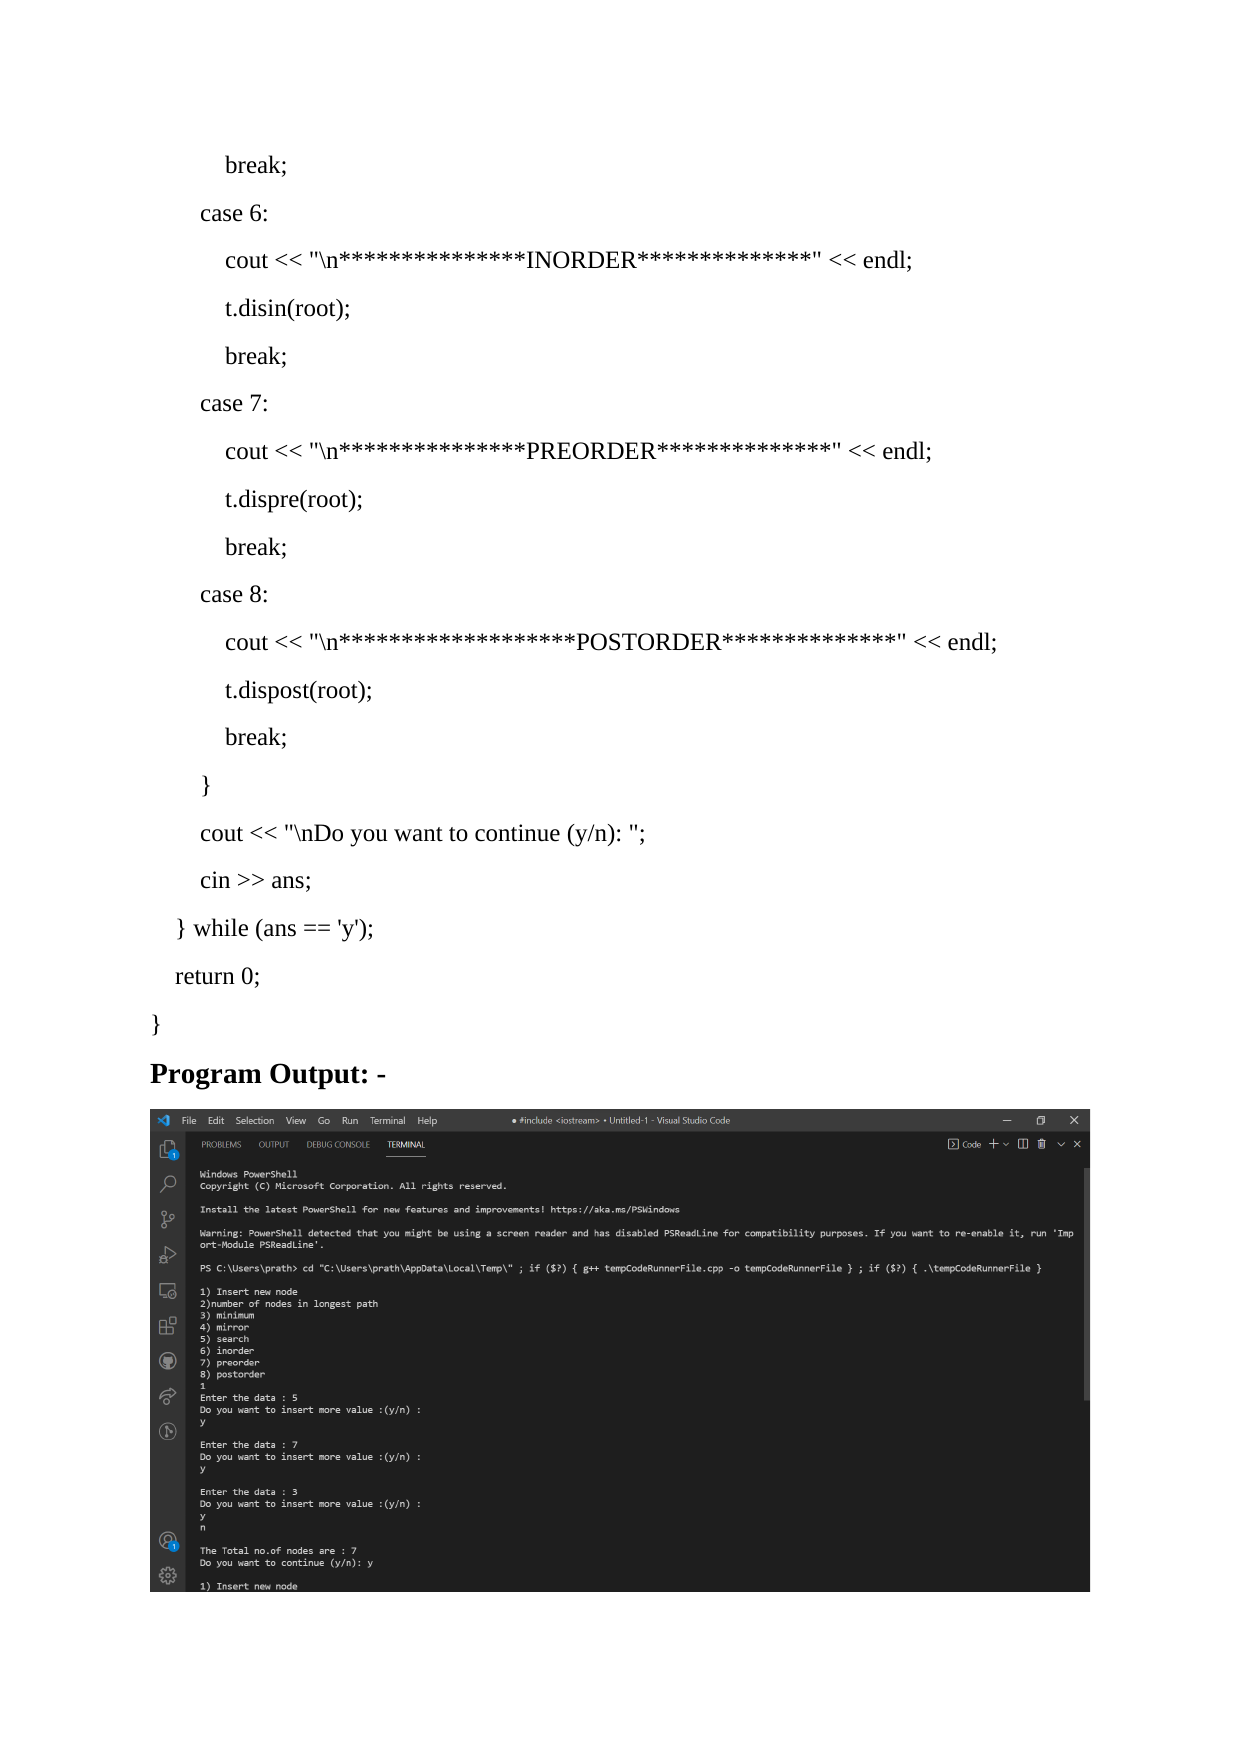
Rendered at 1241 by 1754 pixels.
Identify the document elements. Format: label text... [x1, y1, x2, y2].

text cout << "\n*******************POSTORDER**************" << endl; [150, 627, 1090, 656]
text break; [150, 532, 1090, 560]
text t.disin(root); [150, 293, 1090, 322]
text case 7: [150, 388, 1090, 417]
text case 6: [150, 198, 1090, 226]
text break; [150, 341, 1090, 369]
text break; [150, 722, 1090, 751]
text } while (ans == 'y'); [150, 913, 1090, 942]
text } [150, 1009, 1090, 1037]
text cout << "\n***************PREORDER**************" << endl; [150, 436, 1090, 465]
text cin >> ans; [150, 866, 1090, 894]
text break; [150, 150, 1090, 179]
text } [150, 770, 1090, 799]
text Program Output: - [150, 1056, 1090, 1090]
text t.dispost(root); [150, 675, 1090, 703]
text case 8: [150, 579, 1090, 608]
text return 0; [150, 961, 1090, 990]
picture [150, 1109, 1091, 1592]
text cout << "\nDo you want to continue (y/n): "; [150, 818, 1090, 847]
text t.dispre(root); [150, 484, 1090, 513]
text cout << "\n***************INORDER**************" << endl; [150, 245, 1090, 274]
